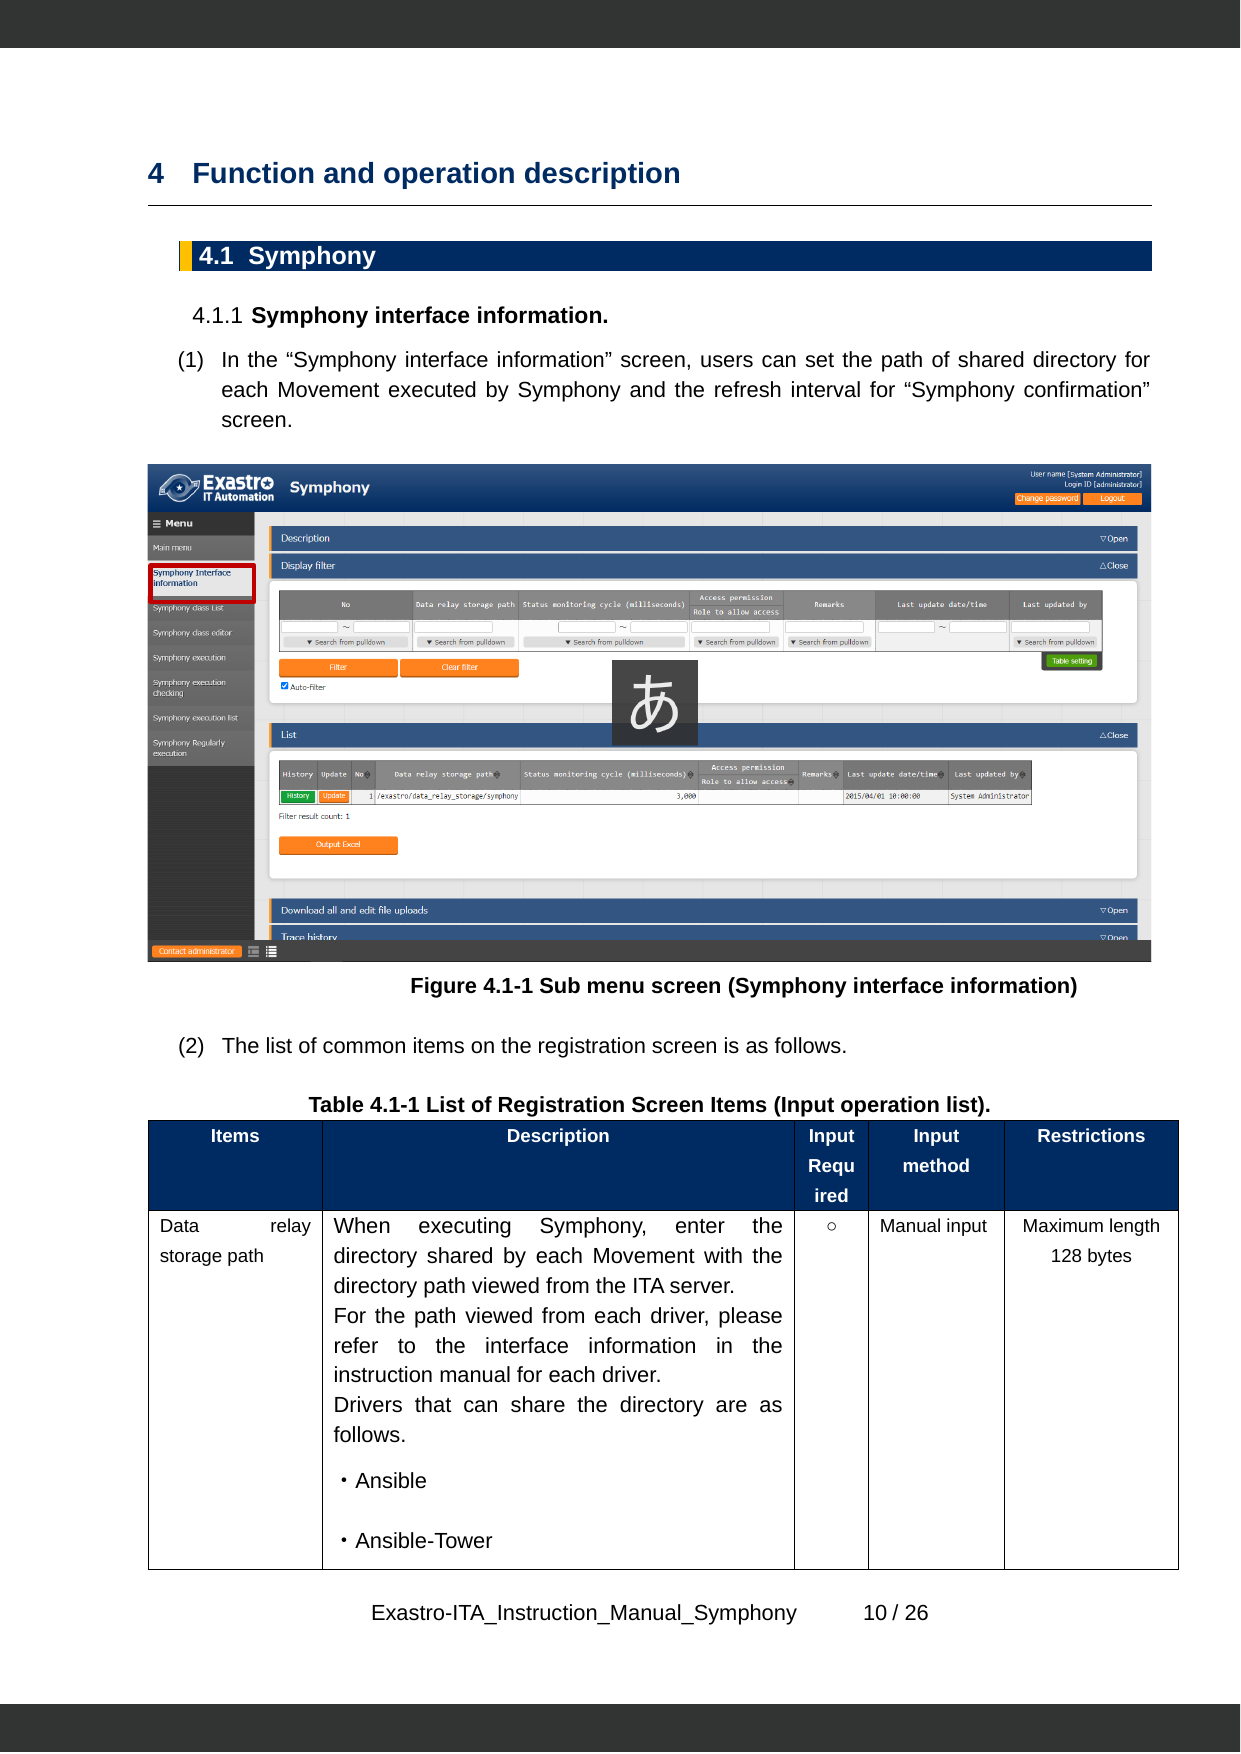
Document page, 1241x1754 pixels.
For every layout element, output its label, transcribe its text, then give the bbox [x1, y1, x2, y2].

table_cell Manual input [869, 1211, 1004, 1569]
table_cell ○ [795, 1211, 868, 1569]
text Figure 4.1-1 Sub menu screen (Symphony interface information) [338, 971, 1152, 1001]
table_header Input Required [795, 1121, 868, 1210]
picture [0, 0, 1241, 48]
list The list of common items on the registration screen is as follows. [178, 1030, 1152, 1060]
picture [0, 1704, 1241, 1752]
table_header Description [323, 1121, 794, 1210]
table_header Restrictions [1005, 1121, 1178, 1210]
text Table 4.1-1 List of Registration Screen Items (Input operation list). [148, 1090, 1152, 1120]
subtitle Symphony interface information. [192, 300, 1152, 330]
list In the “Symphony interface information” screen, users can set the path of shared directory for each Movement executed by Symphony and the refresh interval for “Symphony confirmation” screen. [177, 345, 1152, 434]
table_header Input method [869, 1121, 1004, 1210]
subtitle Function and operation description [148, 143, 1152, 205]
table_header Items [149, 1121, 322, 1210]
picture [147, 464, 1152, 962]
table_cell Maximum length 128 bytes [1005, 1211, 1178, 1569]
table_cell Data relay storage path [149, 1211, 322, 1569]
table_cell When executing Symphony, enter the directory shared by each Movement with the directory path viewed from the ITA server. For the path viewed from each driver, please refer to the interface information in the instruction manual for each driver. Drivers that can share the directory are as follows. ・Ansible ・Ansible-Tower [323, 1211, 794, 1569]
subtitle Symphony [192, 241, 1152, 271]
